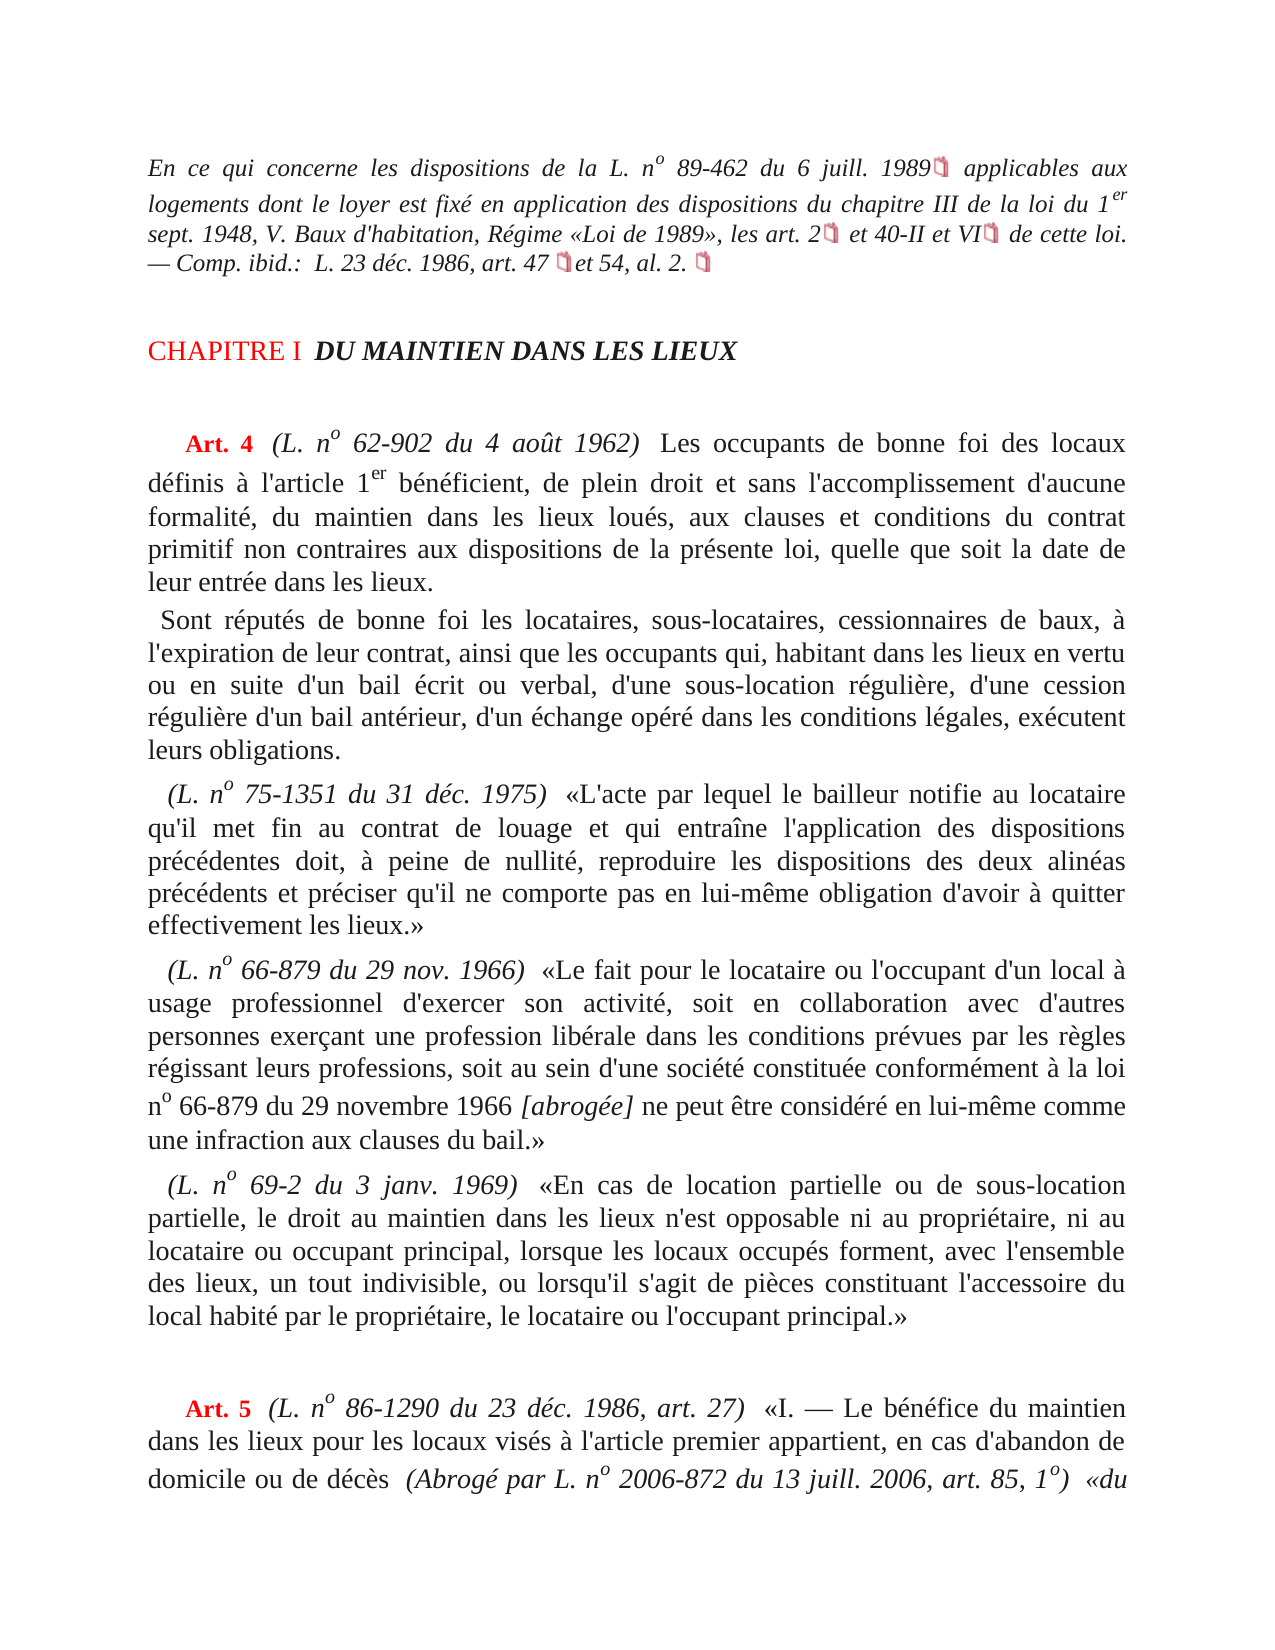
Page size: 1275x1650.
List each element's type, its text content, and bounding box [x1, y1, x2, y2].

picture [554, 251, 575, 272]
picture [821, 222, 842, 243]
text En ce qui concerne les dispositions de la L. no 89-462 du 6 juill. 1989 applicables aux logements dont le loyer est fixé en application des dispositions du chapitre III de la loi du 1er sept. 1948, V. Baux d'habitation, Régime «Loi de 1989», les art. 2 et 40-II et VI de cette loi. — Comp. ibid.: L. 23 déc. 1986, art. 47 et 54, al. 2. [148, 148, 1127, 277]
picture [931, 156, 952, 177]
text Sont réputés de bonne foi les locataires, sous-locataires, cessionnaires de baux, à l'expiration de leur contrat, ainsi que les occupants qui, habitant dans les lieux en vertu ou en suite d'un bail écrit ou verbal, d'une sous-location régulière, d'une cession régulière d'un bail antérieur, d'un échange opéré dans les conditions légales, exécutent leurs obligations. [148, 603, 1127, 765]
text CHAPITRE I DU MAINTIEN DANS LES LIEUX [148, 306, 1127, 396]
picture [693, 251, 714, 272]
text (L. no 75-1351 du 31 déc. 1975) «L'acte par lequel le bailleur notifie au locataire qu'il met fin au contrat de louage et qui entraîne l'application des dispositions précédentes doit, à peine de nullité, reproduire les dispositions des deux alinéas précédents et préciser qu'il ne comporte pas en lui-même obligation d'avoir à quitter effectivement les lieux.» [148, 772, 1127, 941]
picture [981, 222, 1002, 243]
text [148, 1385, 1127, 1496]
text (L. no 66-879 du 29 nov. 1966) «Le fait pour le locataire ou l'occupant d'un local à usage professionnel d'exercer son activité, soit en collaboration avec d'autres personnes exerçant une profession libérale dans les conditions prévues par les règles régissant leurs professions, soit au sein d'une société constituée conformément à la loi no 66-879 du 29 novembre 1966 [abrogée] ne peut être considéré en lui-même comme une infraction aux clauses du bail.» [148, 947, 1127, 1156]
text Art. 4 (L. no 62-902 du 4 août 1962) Les occupants de bonne foi des locaux définis à l'article 1er bénéficient, de plein droit et sans l'accomplissement d'aucune formalité, du maintien dans les lieux loués, aux clauses et conditions du contrat primitif non contraires aux dispositions de la présente loi, quelle que soit la date de leur entrée dans les lieux. [148, 421, 1127, 597]
text (L. no 69-2 du 3 janv. 1969) «En cas de location partielle ou de sous-location partielle, le droit au maintien dans les lieux n'est opposable ni au propriétaire, ni au locataire ou occupant principal, lorsque les locaux occupés forment, avec l'ensemble des lieux, un tout indivisible, ou lorsqu'il s'agit de pièces constituant l'accessoire du local habité par le propriétaire, le locataire ou l'occupant principal.» [148, 1162, 1127, 1331]
